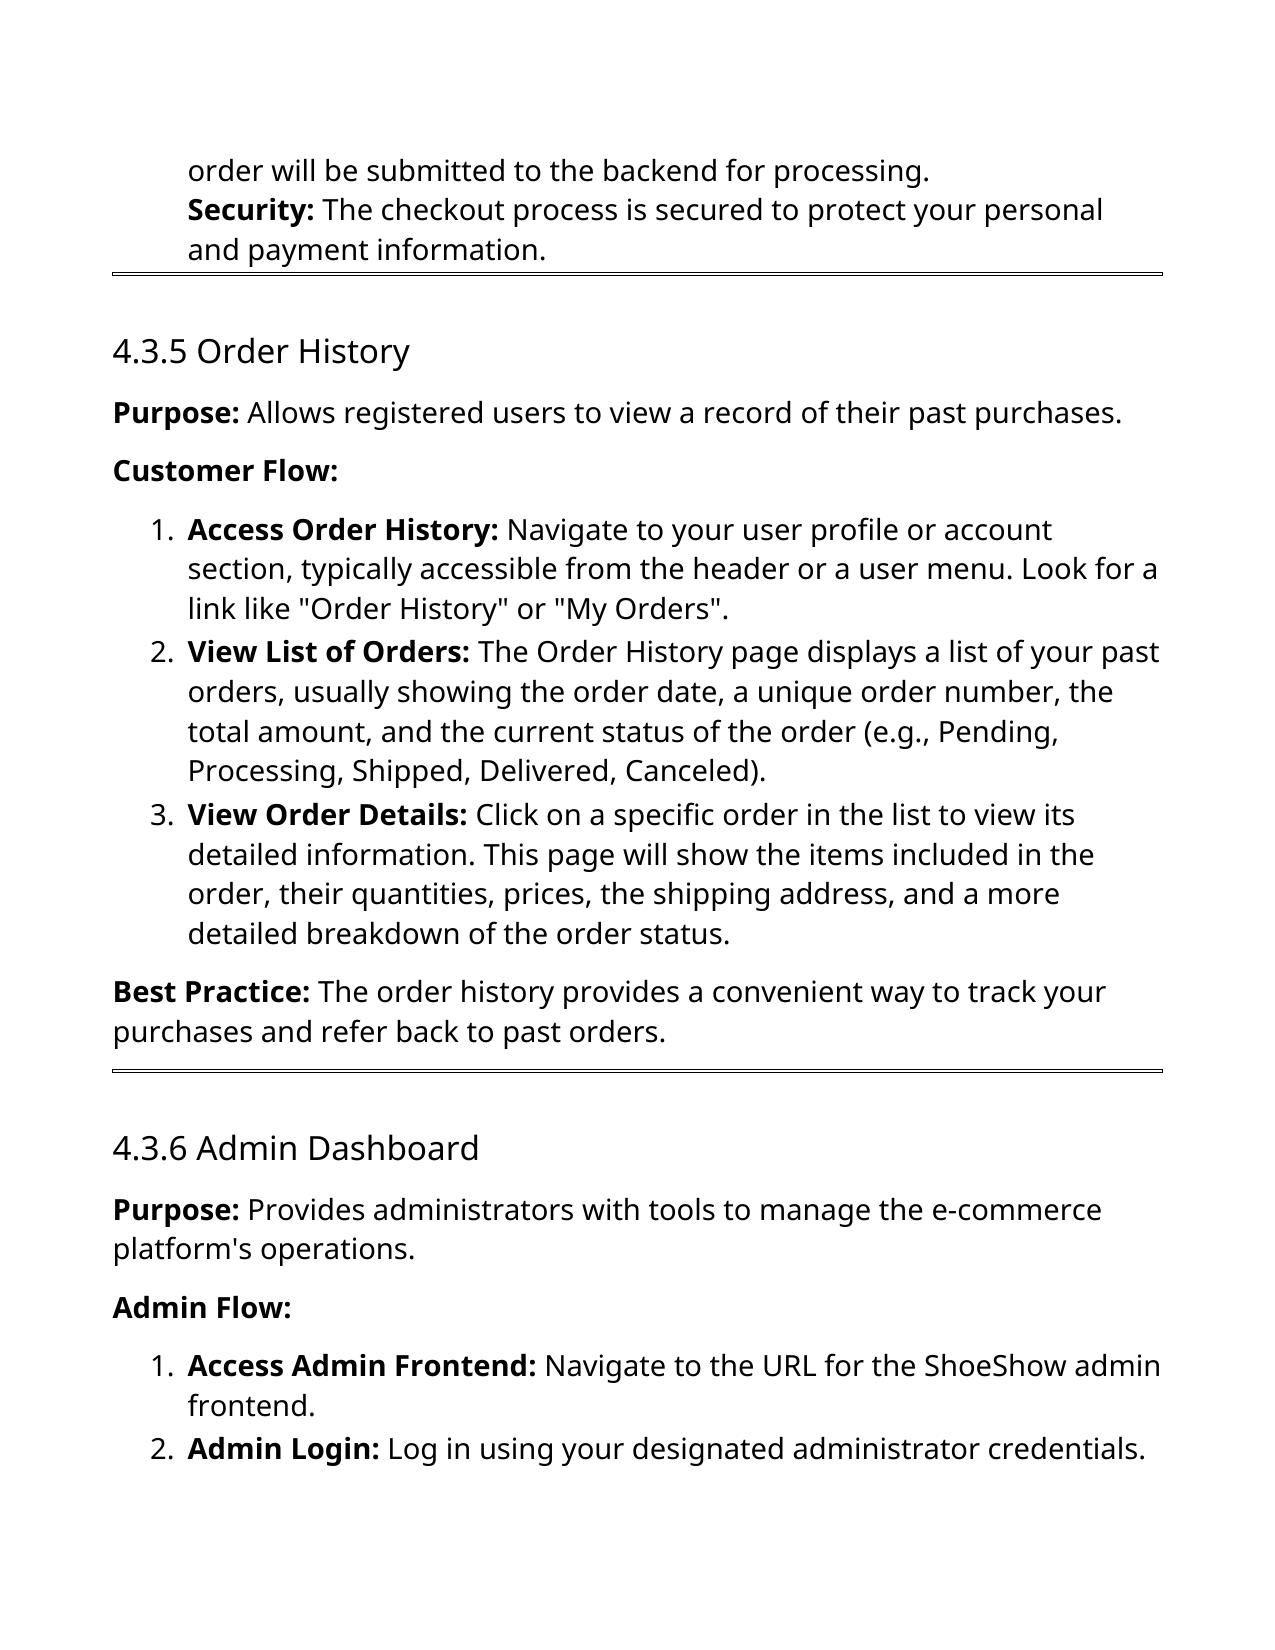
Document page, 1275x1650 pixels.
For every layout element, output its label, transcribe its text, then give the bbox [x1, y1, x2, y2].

list View List of Orders: The Order History page displays a list of your past orders, usually showing the order date, a unique order number, the total amount, and the current status of the order (e.g., Pending, Processing, Shipped, Delivered, Canceled). [150, 632, 1162, 790]
text Purpose: Allows registered users to view a record of their past purchases. [112, 392, 1162, 432]
list Access Admin Frontend: Navigate to the URL for the ShoeShow admin frontend. [150, 1345, 1162, 1425]
text Customer Flow: [112, 450, 1162, 490]
subtitle 4.3.6 Admin Dashboard [112, 1124, 1162, 1170]
text Purpose: Provides administrators with tools to manage the e-commerce platform's operations. [112, 1189, 1162, 1268]
text Best Practice: The order history provides a convenient way to track your purchases and refer back to past orders. [112, 972, 1162, 1051]
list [150, 150, 1162, 269]
list Admin Login: Log in using your designated administrator credentials. [150, 1428, 1162, 1468]
subtitle 4.3.5 Order History [112, 328, 1162, 373]
list Access Order History: Navigate to your user profile or account section, typically accessible from the header or a user menu. Look for a link like "Order History" or "My Orders". [150, 509, 1162, 628]
list View Order Details: Click on a specific order in the list to view its detailed information. This page will show the items included in the order, their quantities, prices, the shipping address, and a more detailed breakdown of the order status. [150, 794, 1162, 953]
text Admin Flow: [112, 1287, 1162, 1327]
